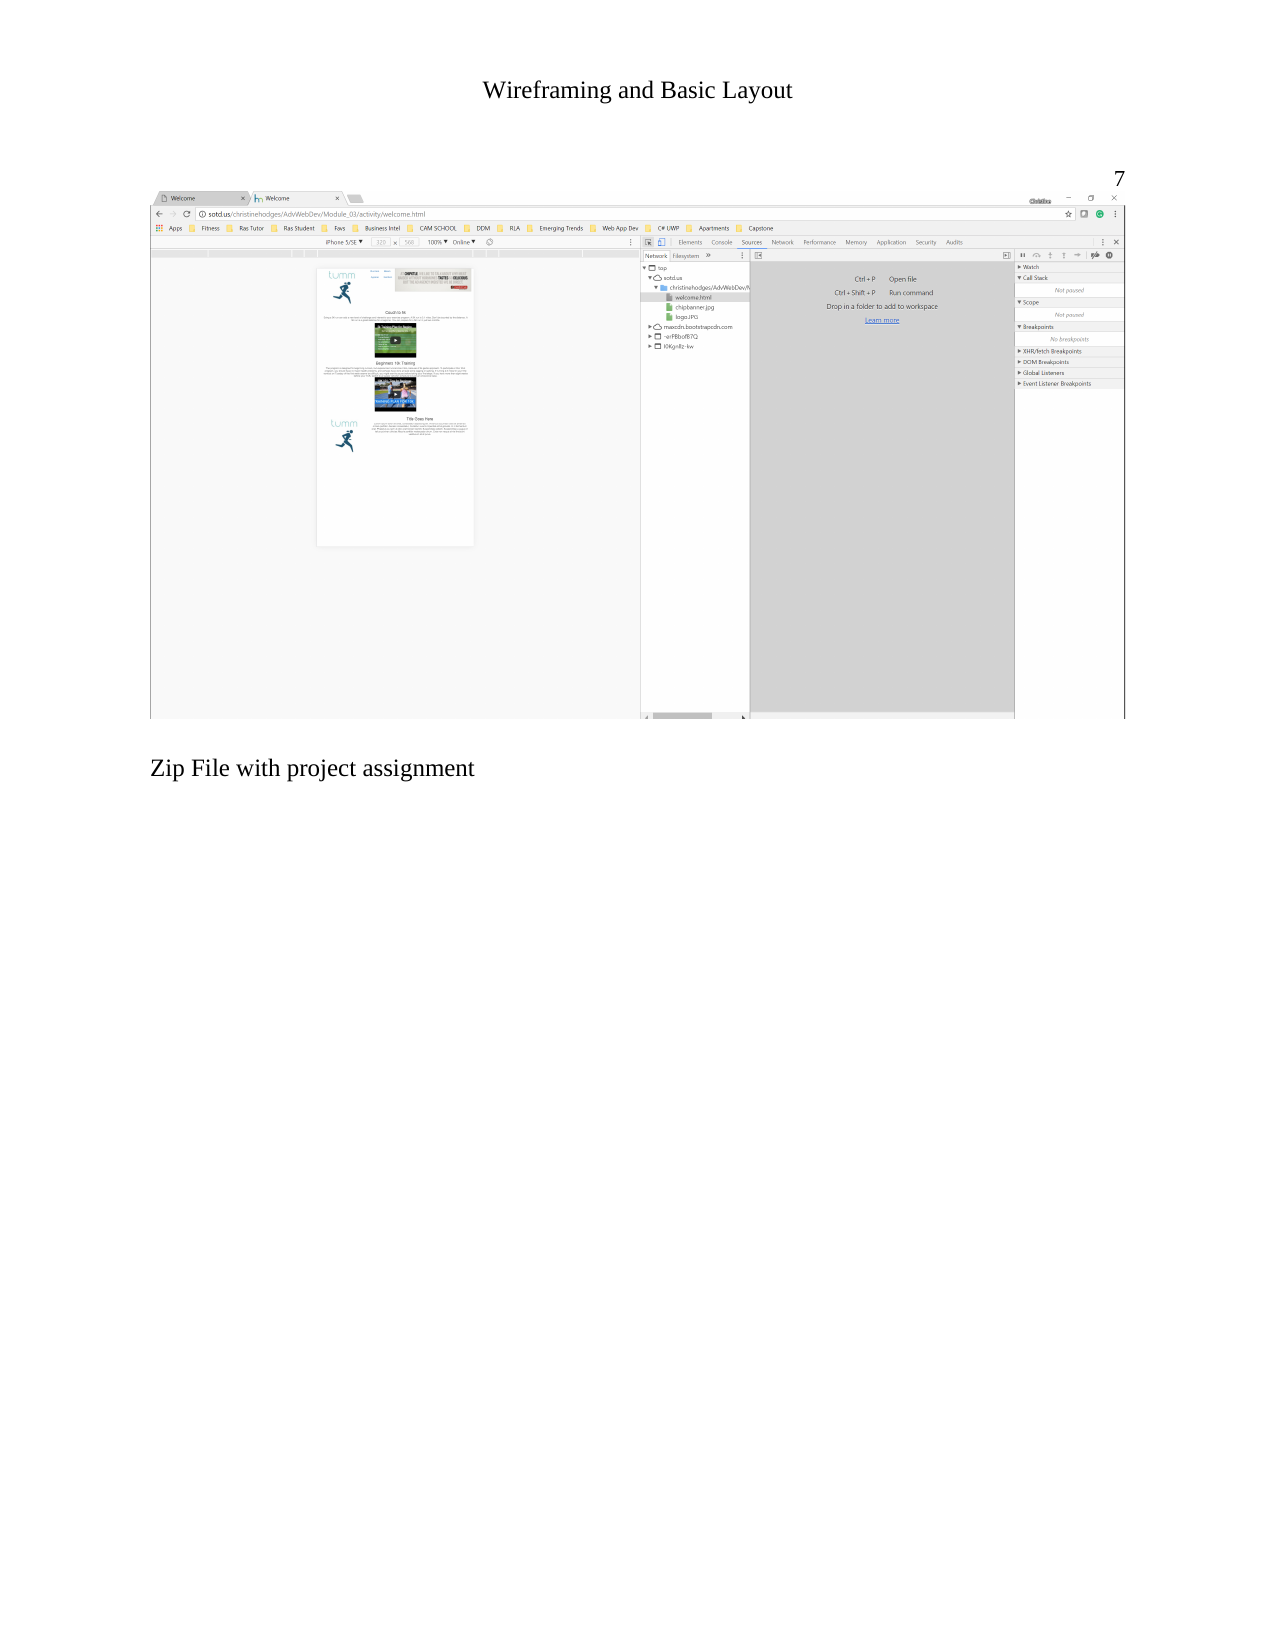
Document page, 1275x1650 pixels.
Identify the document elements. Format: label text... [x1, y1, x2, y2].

picture [150, 191, 1125, 719]
text Zip File with project assignment [150, 753, 1125, 782]
